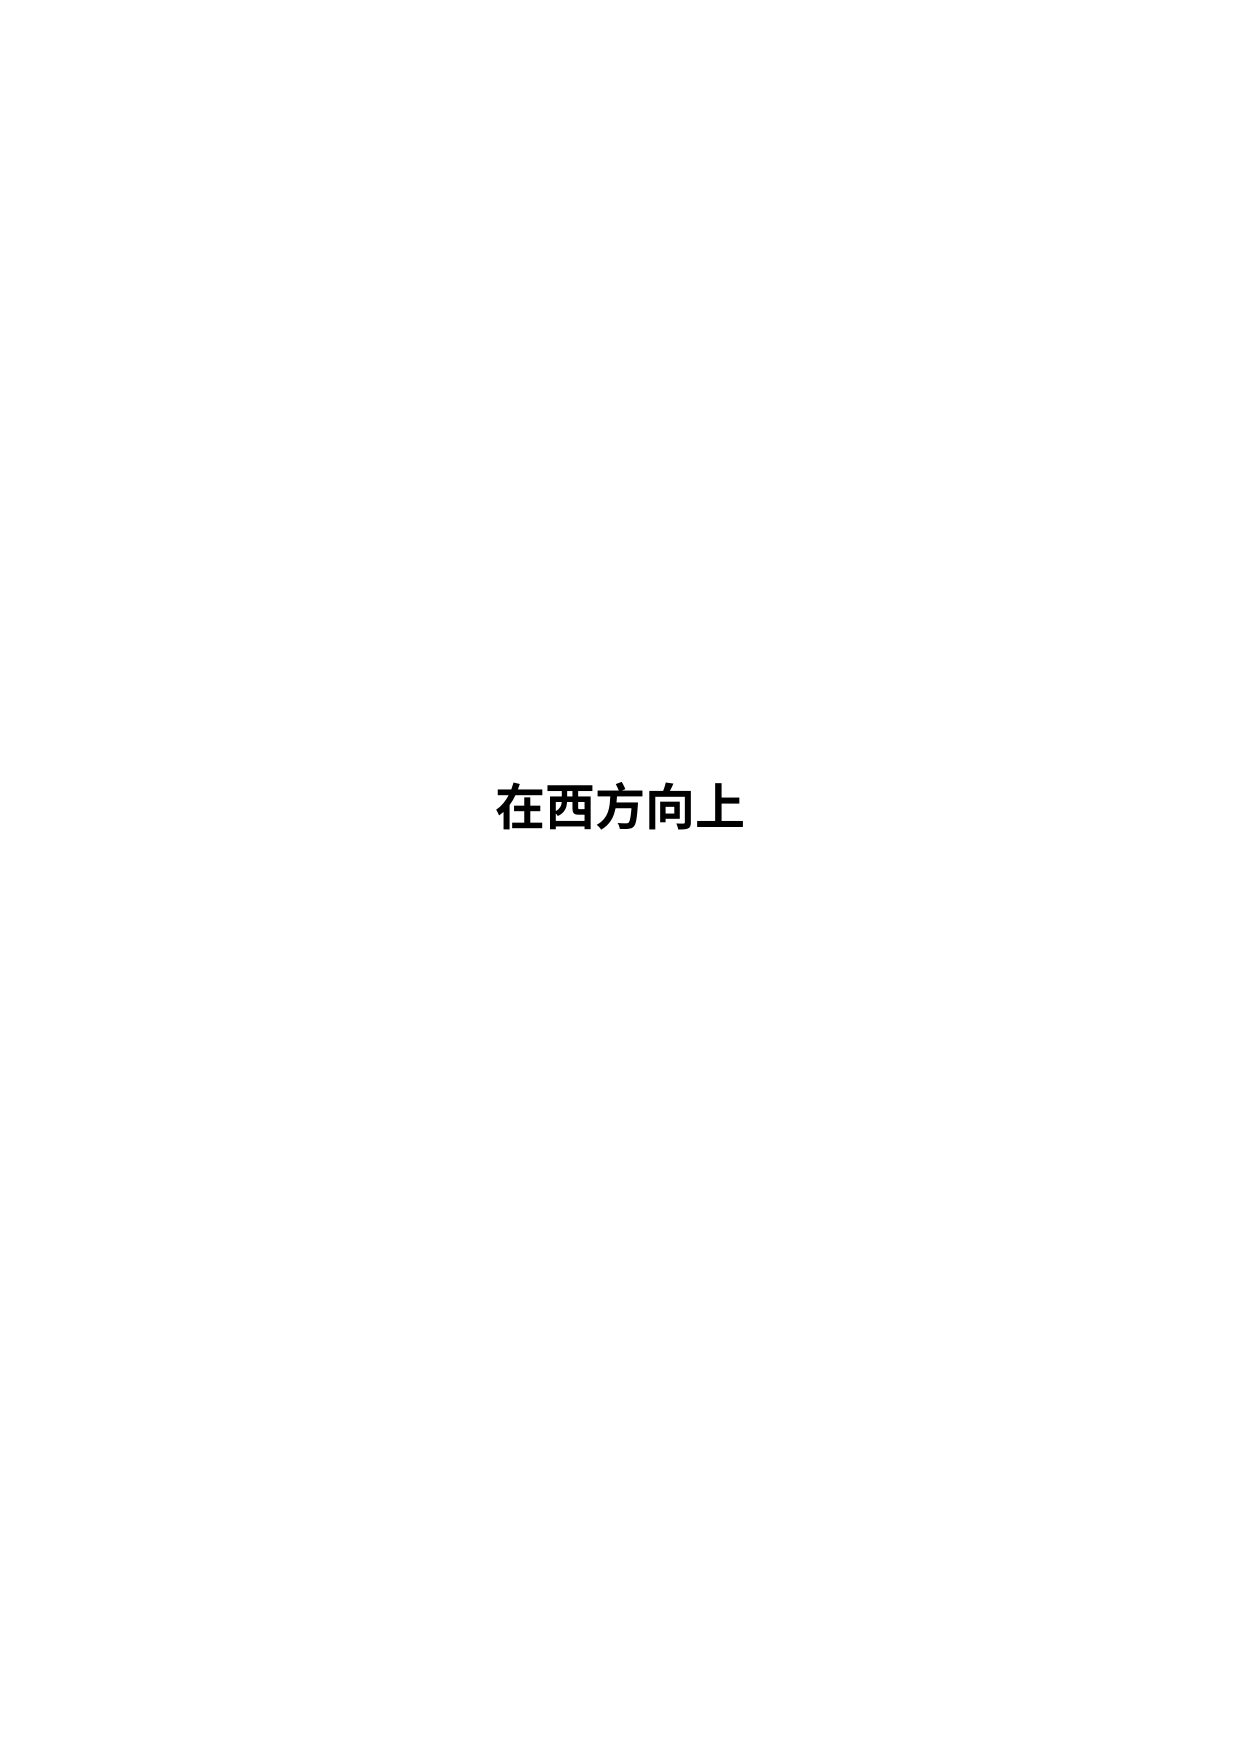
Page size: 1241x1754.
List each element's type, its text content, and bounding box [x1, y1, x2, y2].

text 在西方向上 [187, 754, 1053, 852]
